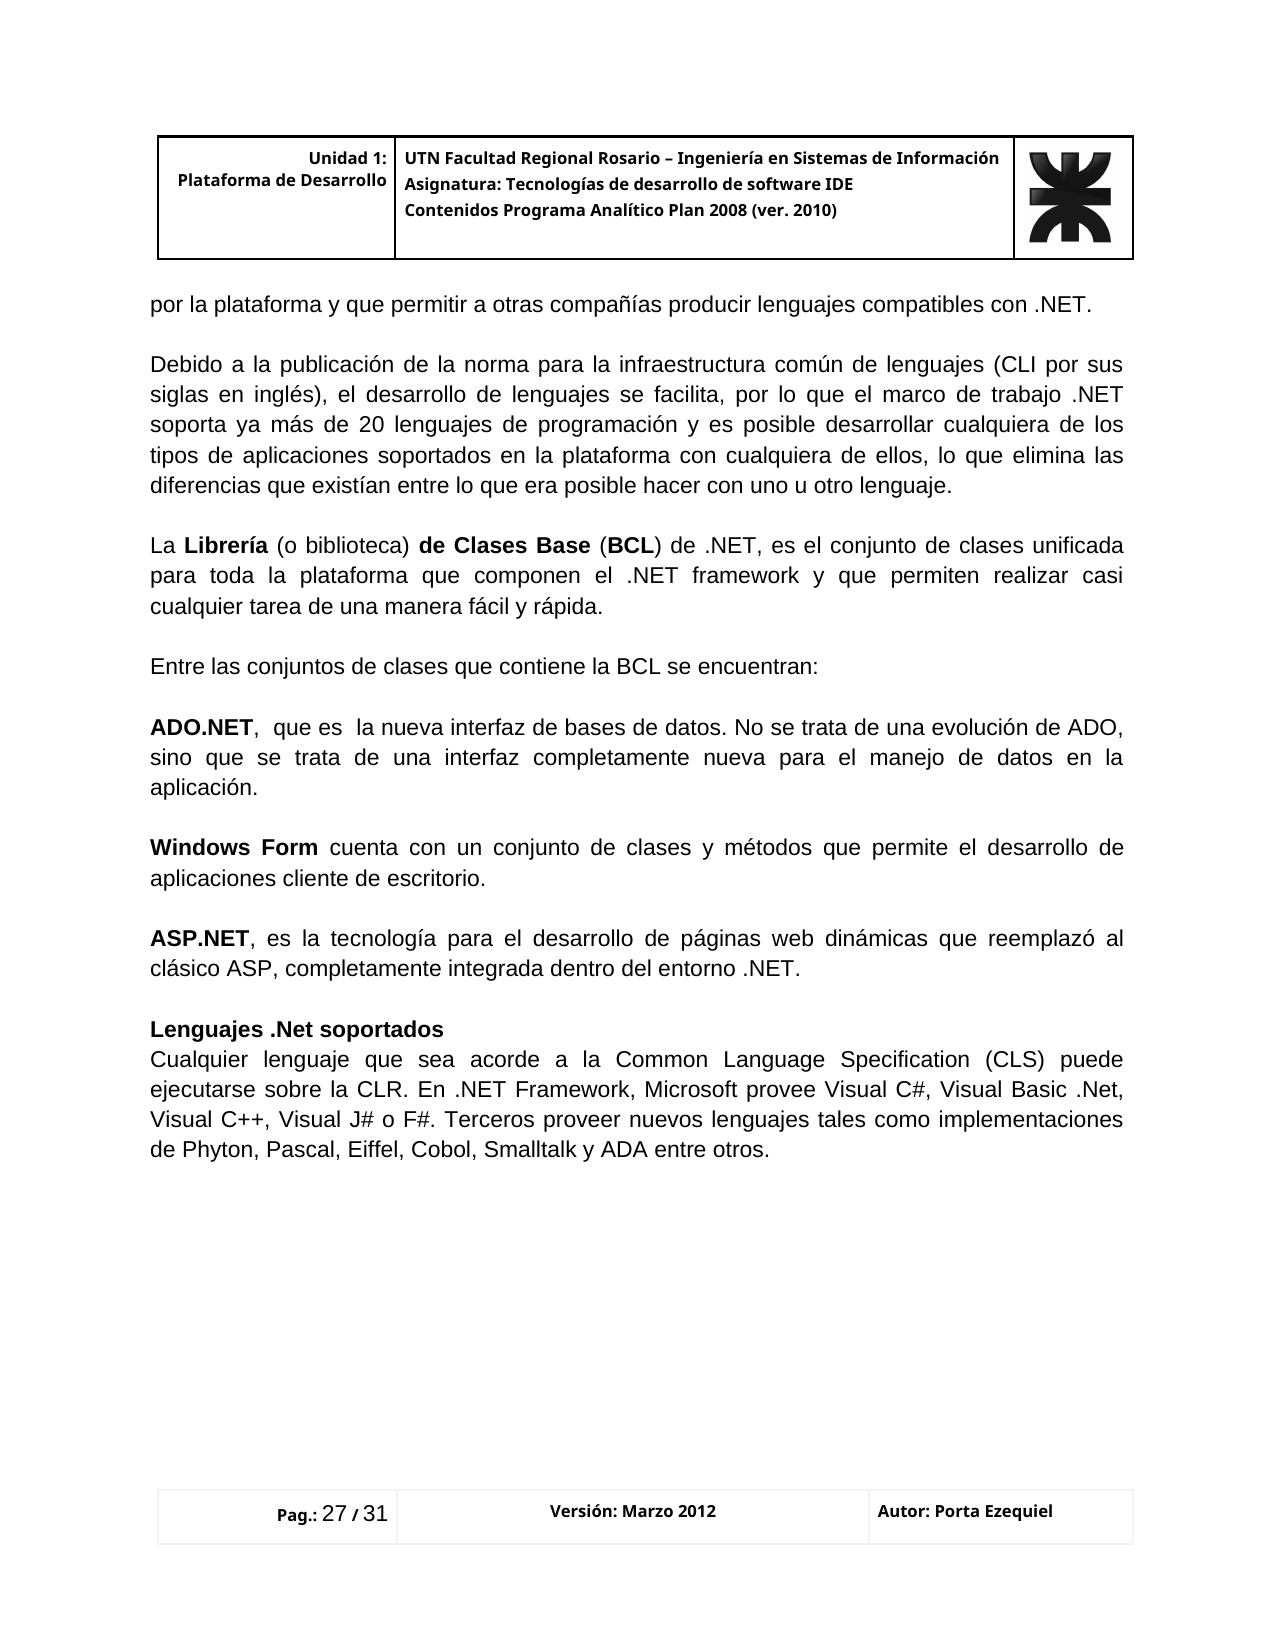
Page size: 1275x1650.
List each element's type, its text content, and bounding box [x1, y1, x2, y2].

text Debido a la publicación de la norma para la infraestructura común de lenguajes (CLI por sus siglas en inglés), el desarrollo de lenguajes se facilita, por lo que el marco de trabajo .NET soporta ya más de 20 lenguajes de programación y es posible desarrollar cualquiera de los tipos de aplicaciones soportados en la plataforma con cualquiera de ellos, lo que elimina las diferencias que existían entre lo que era posible hacer con uno u otro lenguaje. [150, 351, 1125, 498]
text Cualquier lenguaje que sea acorde a la Common Language Specification (CLS) puede ejecutarse sobre la CLR. En .NET Framework, Microsoft provee Visual C#, Visual Basic .Net, Visual C++, Visual J# o F#. Terceros proveer nuevos lenguajes tales como implementaciones de Phyton, Pascal, Eiffel, Cobol, Smalltalk y ADA entre otros. [150, 1046, 1125, 1163]
text ADO.NET, que es la nueva interfaz de bases de datos. No se trata de una evolución de ADO, sino que se trata de una interfaz completamente nueva para el manejo de datos en la aplicación. [150, 713, 1125, 800]
text ASP.NET, es la tecnología para el desarrollo de páginas web dinámicas que reemplazó al clásico ASP, completamente integrada dentro del entorno .NET. [150, 925, 1125, 982]
text La Librería (o biblioteca) de Clases Base (BCL) de .NET, es el conjunto de clases unificada para toda la plataforma que componen el .NET framework y que permiten realizar casi cualquier tarea de una manera fácil y rápida. [150, 532, 1125, 619]
text Lenguajes .Net soportados [150, 1016, 1125, 1042]
text Windows Form cuenta con un conjunto de clases y métodos que permite el desarrollo de aplicaciones cliente de escritorio. [150, 834, 1125, 891]
text Entre las conjuntos de clases que contiene la BCL se encuentran: [150, 653, 1125, 679]
picture [1022, 146, 1120, 250]
